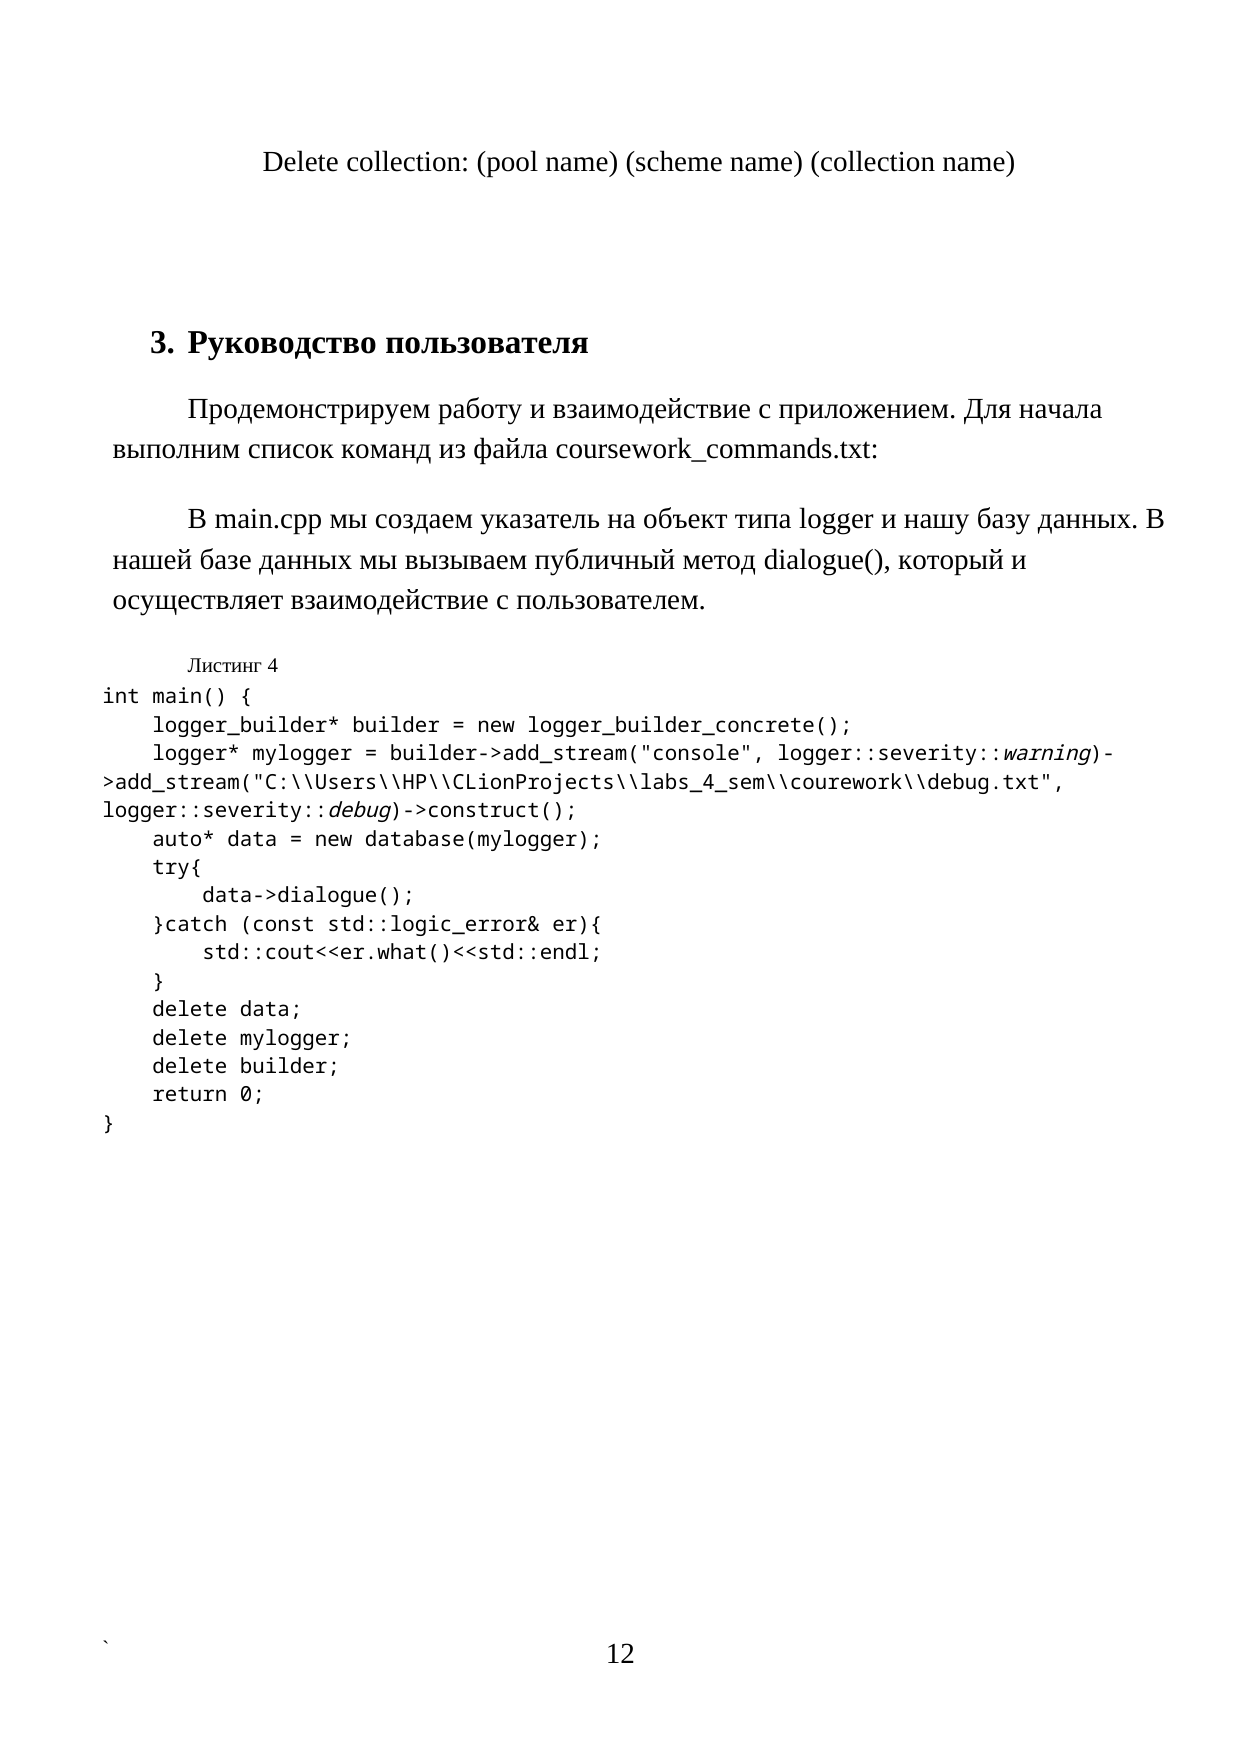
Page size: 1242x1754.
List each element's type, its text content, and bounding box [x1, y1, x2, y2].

text int main() { logger_builder* builder = new logger_builder_concrete(); logger* mylogger = builder->add_stream("console", logger::severity::warning)->add_stream("C:\\Users\\HP\\CLionProjects\\labs_4_sem\\courework\\debug.txt", logger::severity::debug)->construct(); auto* data = new database(mylogger); try{ data->dialogue(); }catch (const std::logic_error& er){ std::cout<<er.what()<<std::endl; } delete data; delete mylogger; delete builder; return 0; } [102, 681, 1171, 1136]
text Продемонстрируем работу и взаимодействие с приложением. Для начала выполним список команд из файла coursework_commands.txt: [112, 391, 1171, 464]
text Delete collection: (pool name) (scheme name) (collection name) [262, 144, 1171, 177]
text В main.cpp мы создаем указатель на объект типа logger и нашу базу данных. В нашей базе данных мы вызываем публичный метод dialogue(), который и осуществляет взаимодействие с пользователем. [112, 502, 1171, 616]
subtitle Руководство пользователя [150, 322, 1171, 360]
text Листинг 4 [112, 653, 1171, 677]
